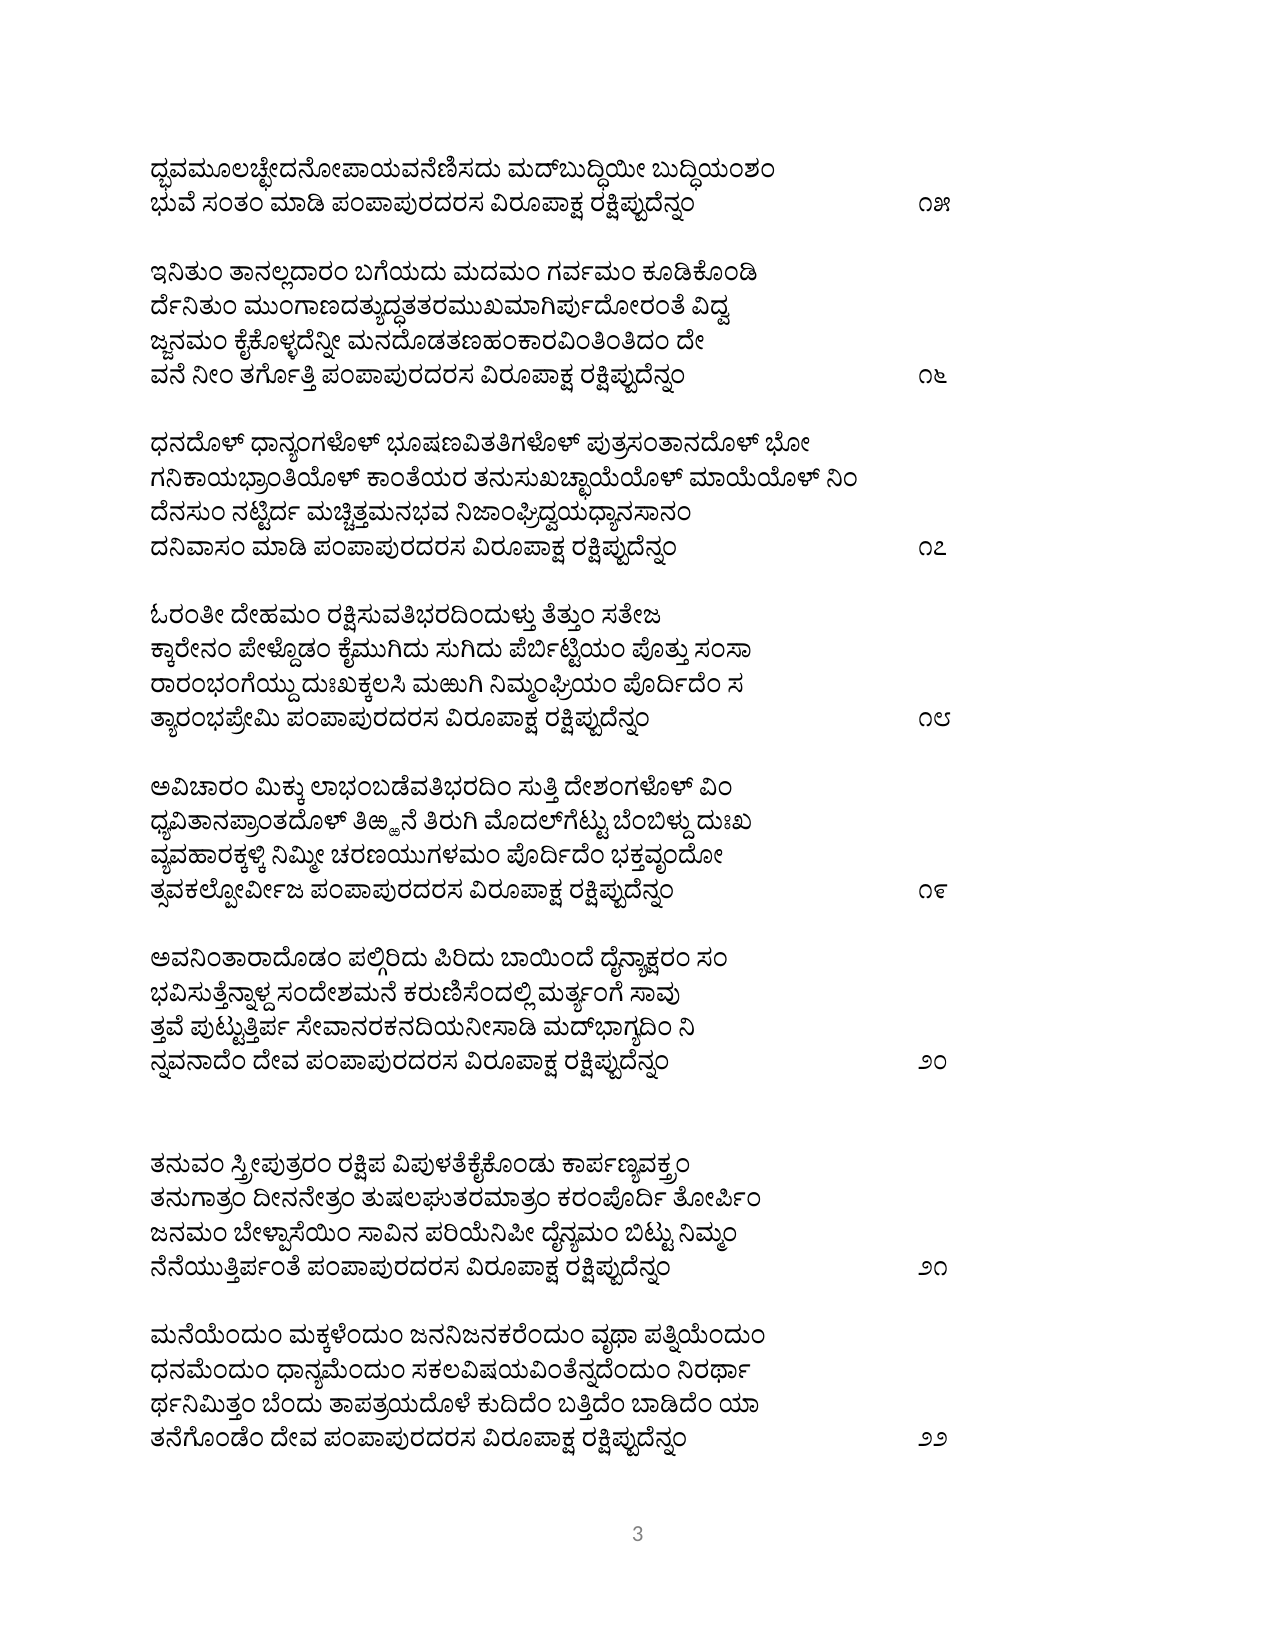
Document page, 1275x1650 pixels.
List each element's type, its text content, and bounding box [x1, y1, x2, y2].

text ತನುವಂ ಸ್ತ್ರೀಪುತ್ರರಂ ರಕ್ಷಿಪ ವಿಪುಳತೆಕೈಕೊಂಡು ಕಾರ್ಪಣ್ಯವಕ್ತ್ರಂ [150, 1145, 1125, 1179]
text ಧನದೊಳ್ ಧಾನ್ಯಂಗಳೊಳ್ ಭೂಷಣವಿತತಿಗಳೊಳ್ ಪುತ್ರಸಂತಾನದೊಳ್ ಭೋ [150, 424, 1125, 459]
text ರ್ಥನಿಮಿತ್ತಂ ಬೆಂದು ತಾಪತ್ರಯದೊಳೆ ಕುದಿದೆಂ ಬತ್ತಿದೆಂ ಬಾಡಿದೆಂ ಯಾ [150, 1385, 1125, 1419]
text ತ್ತವೆ ಪುಟ್ಟುತ್ತಿರ್ಪ ಸೇವಾನರಕನದಿಯನೀಸಾಡಿ ಮದ್‌ಭಾಗ್ಯದಿಂ ನಿ [150, 1008, 1125, 1042]
text ತ್ಸವಕಲ್ಪೋರ್ವೀಜ ಪಂಪಾಪುರದರಸ ವಿರೂಪಾಕ್ಷ ರಕ್ಷಿಪ್ಪುದೆನ್ನಂ ೧೯ [150, 871, 1125, 905]
text ಅವನಿಂತಾರಾದೊಡಂ ಪಲ್ಗಿರಿದು ಪಿರಿದು ಬಾಯಿಂದೆ ದೈನ್ಯಾಕ್ಷರಂ ಸಂ [150, 939, 1125, 973]
text ಭುವೆ ಸಂತಂ ಮಾಡಿ ಪಂಪಾಪುರದರಸ ವಿರೂಪಾಕ್ಷ ರಕ್ಷಿಪ್ಪುದೆನ್ನಂ ೧೫ [150, 184, 1125, 219]
text ಗನಿಕಾಯಭ್ರಾಂತಿಯೊಳ್ ಕಾಂತೆಯರ ತನುಸುಖಚ್ಛಾಯೆಯೊಳ್ ಮಾಯೆಯೊಳ್‌ ನಿಂ [150, 459, 1125, 493]
text ಧ್ಯವಿತಾನಪ್ರಾಂತದೊಳ್ ತಿಱಱನೆ ತಿರುಗಿ ಮೊದಲ್‌ಗೆಟ್ಟು ಬೆಂಬಿಳ್ದು ದುಃಖ [150, 802, 1125, 836]
text ರಾರಂಭಂಗೆಯ್ದು ದುಃಖಕ್ಕಲಸಿ ಮಱುಗಿ ನಿಮ್ಮಂಘ್ರಿಯಂ ಪೊರ್ದಿದೆಂ ಸ [150, 665, 1125, 699]
text ತ್ಯಾರಂಭಪ್ರೇಮಿ ಪಂಪಾಪುರದರಸ ವಿರೂಪಾಕ್ಷ ರಕ್ಷಿಪ್ಪುದೆನ್ನಂ ೧೮ [150, 699, 1125, 733]
text ಅವಿಚಾರಂ ಮಿಕ್ಕು ಲಾಭಂಬಡೆವತಿಭರದಿಂ ಸುತ್ತಿ ದೇಶಂಗಳೊಳ್ ವಿಂ [150, 767, 1125, 802]
text ಜ್ಜನಮಂ ಕೈಕೊಳ್ಳದೆನ್ನೀ ಮನದೊಡತಣಹಂಕಾರವಿಂತಿಂತಿದಂ ದೇ [150, 322, 1125, 356]
text ದನಿವಾಸಂ ಮಾಡಿ ಪಂಪಾಪುರದರಸ ವಿರೂಪಾಕ್ಷ ರಕ್ಷಿಪ್ಪುದೆನ್ನಂ ೧೭ [150, 527, 1125, 562]
text ಓರಂತೀ ದೇಹಮಂ ರಕ್ಷಿಸುವತಿಭರದಿಂದುಳ್ತು ತೆತ್ತುಂ ಸತೇಜ [150, 596, 1125, 630]
text ಕ್ಕಾರೇನಂ ಪೇಳ್ದೊಡಂ ಕೈಮುಗಿದು ಸುಗಿದು ಪೆರ್ಬಿಟ್ಟಿಯಂ ಪೊತ್ತು ಸಂಸಾ [150, 630, 1125, 665]
text ವ್ಯವಹಾರಕ್ಕಳ್ಕಿ ನಿಮ್ಮೀ ಚರಣಯುಗಳಮಂ ಪೊರ್ದಿದೆಂ ಭಕ್ತವೃಂದೋ [150, 836, 1125, 871]
text ನೆನೆಯುತ್ತಿರ್ಪಂತೆ ಪಂಪಾಪುರದರಸ ವಿರೂಪಾಕ್ಷ ರಕ್ಷಿಪ್ಪುದೆನ್ನಂ ೨೧ [150, 1248, 1125, 1282]
text ವನೆ ನೀಂ ತರ್ಗೊತ್ತಿ ಪಂಪಾಪುರದರಸ ವಿರೂಪಾಕ್ಷ ರಕ್ಷಿಪ್ಪುದೆನ್ನಂ ೧೬ [150, 356, 1125, 390]
text ಮನೆಯೆಂದುಂ ಮಕ್ಕಳೆಂದುಂ ಜನನಿಜನಕರೆಂದುಂ ವೃಥಾ ಪತ್ನಿಯೆಂದುಂ [150, 1316, 1125, 1351]
text ತನುಗಾತ್ರಂ ದೀನನೇತ್ರಂ ತುಷಲಘುತರಮಾತ್ರಂ ಕರಂಪೊರ್ದಿ ತೋರ್ಪಿಂ [150, 1179, 1125, 1213]
text ತನೆಗೊಂಡೆಂ ದೇವ ಪಂಪಾಪುರದರಸ ವಿರೂಪಾಕ್ಷ ರಕ್ಷಿಪ್ಪುದೆನ್ನಂ ೨೨ [150, 1419, 1125, 1454]
text ಧನಮೆಂದುಂ ಧಾನ್ಯಮೆಂದುಂ ಸಕಲವಿಷಯವಿಂತೆನ್ನದೆಂದುಂ ನಿರರ್ಥಾ [150, 1351, 1125, 1385]
text ರ್ದೆನಿತುಂ ಮುಂಗಾಣದತ್ಯುದ್ಧತತರಮುಖಮಾಗಿರ್ಪುದೋರಂತೆ ವಿದ್ವ [150, 287, 1125, 322]
text ಜನಮಂ ಬೇಳ್ಪಾಸೆಯಿಂ ಸಾವಿನ ಪರಿಯೆನಿಪೀ ದೈನ್ಯಮಂ ಬಿಟ್ಟು ನಿಮ್ಮಂ [150, 1213, 1125, 1248]
text ದ್ಭವಮೂಲಚ್ಛೇದನೋಪಾಯವನೆಣಿಸದು ಮದ್‌ಬುದ್ಧಿಯೀ ಬುದ್ಧಿಯಂಶಂ [150, 150, 1125, 184]
text ನ್ನವನಾದೆಂ ದೇವ ಪಂಪಾಪುರದರಸ ವಿರೂಪಾಕ್ಷ ರಕ್ಷಿಪ್ಪುದೆನ್ನಂ ೨೦ [150, 1042, 1125, 1077]
text ದೆನಸುಂ ನಟ್ಟಿರ್ದ ಮಚ್ಚಿತ್ತಮನಭವ ನಿಜಾಂಘ್ರಿದ್ವಯಧ್ಯಾನಸಾನಂ [150, 493, 1125, 527]
text ಇನಿತುಂ ತಾನಲ್ಲದಾರಂ ಬಗೆಯದು ಮದಮಂ ಗರ್ವಮಂ ಕೂಡಿಕೊಂಡಿ [150, 253, 1125, 287]
text ಭವಿಸುತ್ತೆನ್ನಾಳ್ದ ಸಂದೇಶಮನೆ ಕರುಣಿಸೆಂದಲ್ಲಿ ಮರ್ತ್ಯಂಗೆ ಸಾವು [150, 973, 1125, 1008]
